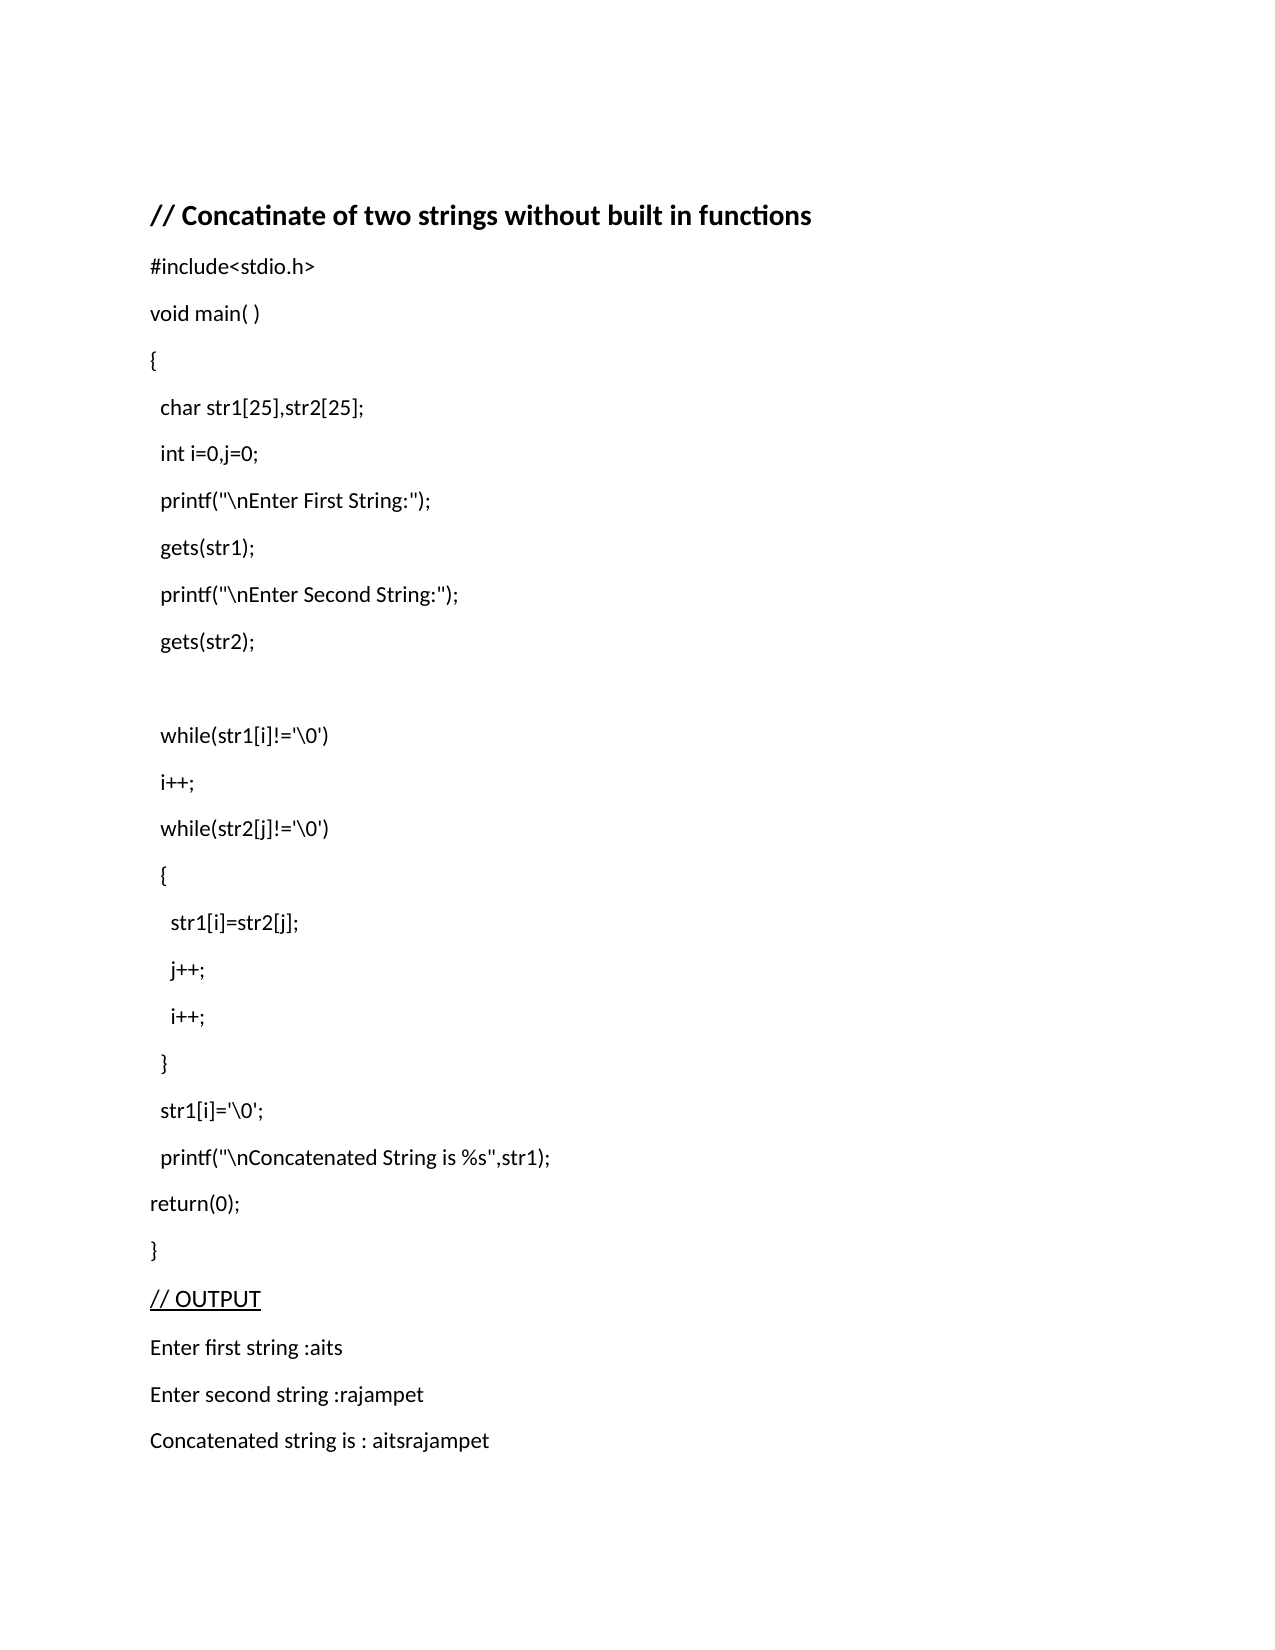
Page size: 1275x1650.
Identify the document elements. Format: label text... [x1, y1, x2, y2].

text } [150, 1049, 1125, 1077]
text Concatenated string is : aitsrajampet [150, 1427, 1125, 1454]
text // OUTPUT [150, 1283, 1125, 1314]
text i++; [150, 1002, 1125, 1030]
text } [150, 1236, 1125, 1264]
text Enter first string :aits [150, 1333, 1125, 1361]
text printf("\nEnter First String:"); [150, 486, 1125, 514]
text { [150, 861, 1125, 889]
text printf("\nEnter Second String:"); [150, 580, 1125, 608]
text str1[i]=str2[j]; [150, 908, 1125, 936]
text return(0); [150, 1189, 1125, 1217]
text // Concatinate of two strings without built in functions [150, 197, 1125, 232]
text gets(str1); [150, 533, 1125, 561]
text void main( ) [150, 299, 1125, 327]
text gets(str2); [150, 627, 1125, 655]
text str1[i]='\0'; [150, 1096, 1125, 1124]
text j++; [150, 955, 1125, 983]
text while(str2[j]!='\0') [150, 814, 1125, 842]
text char str1[25],str2[25]; [150, 393, 1125, 421]
text int i=0,j=0; [150, 439, 1125, 467]
text #include<stdio.h> [150, 252, 1125, 280]
text { [150, 346, 1125, 374]
text printf("\nConcatenated String is %s",str1); [150, 1143, 1125, 1171]
text i++; [150, 768, 1125, 796]
text Enter second string :rajampet [150, 1380, 1125, 1408]
text while(str1[i]!='\0') [150, 721, 1125, 749]
